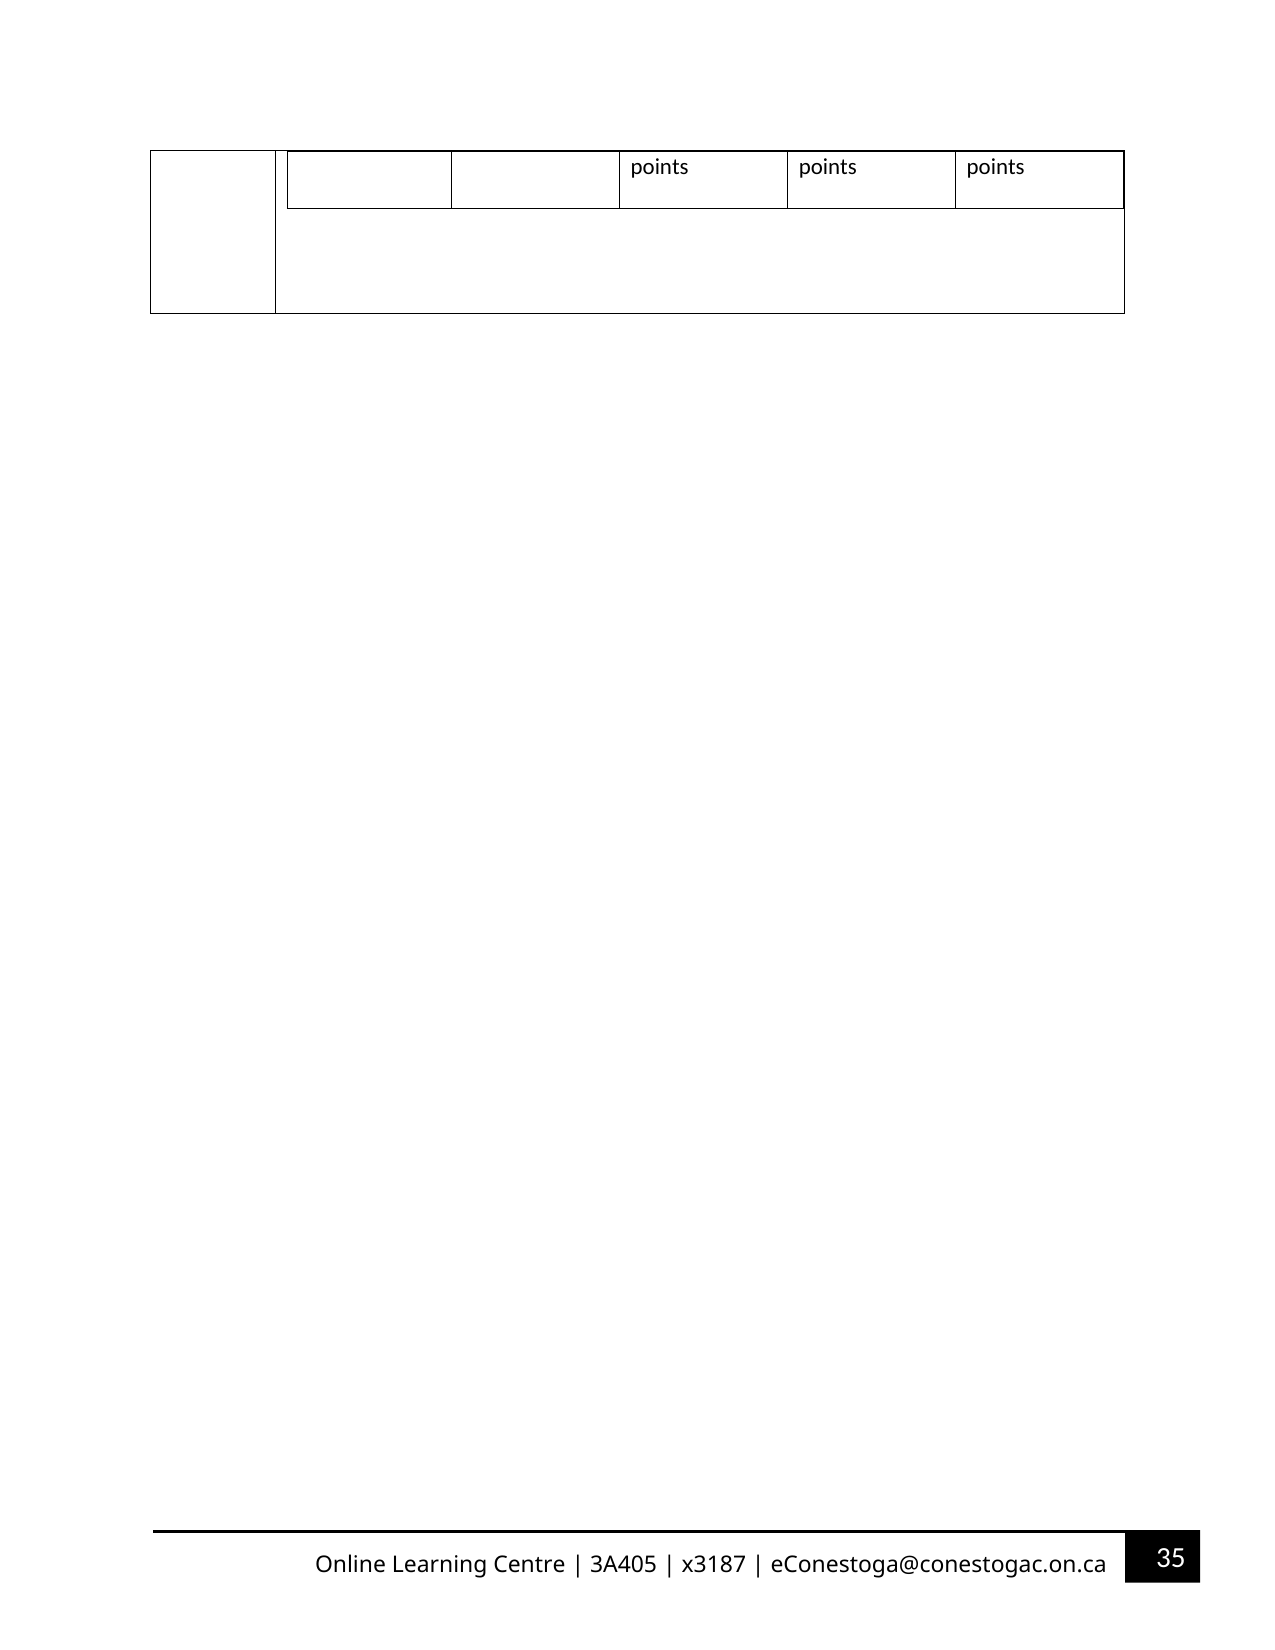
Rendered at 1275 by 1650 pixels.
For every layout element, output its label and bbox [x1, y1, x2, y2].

table_cell [151, 151, 275, 313]
table_cell [276, 151, 1124, 313]
